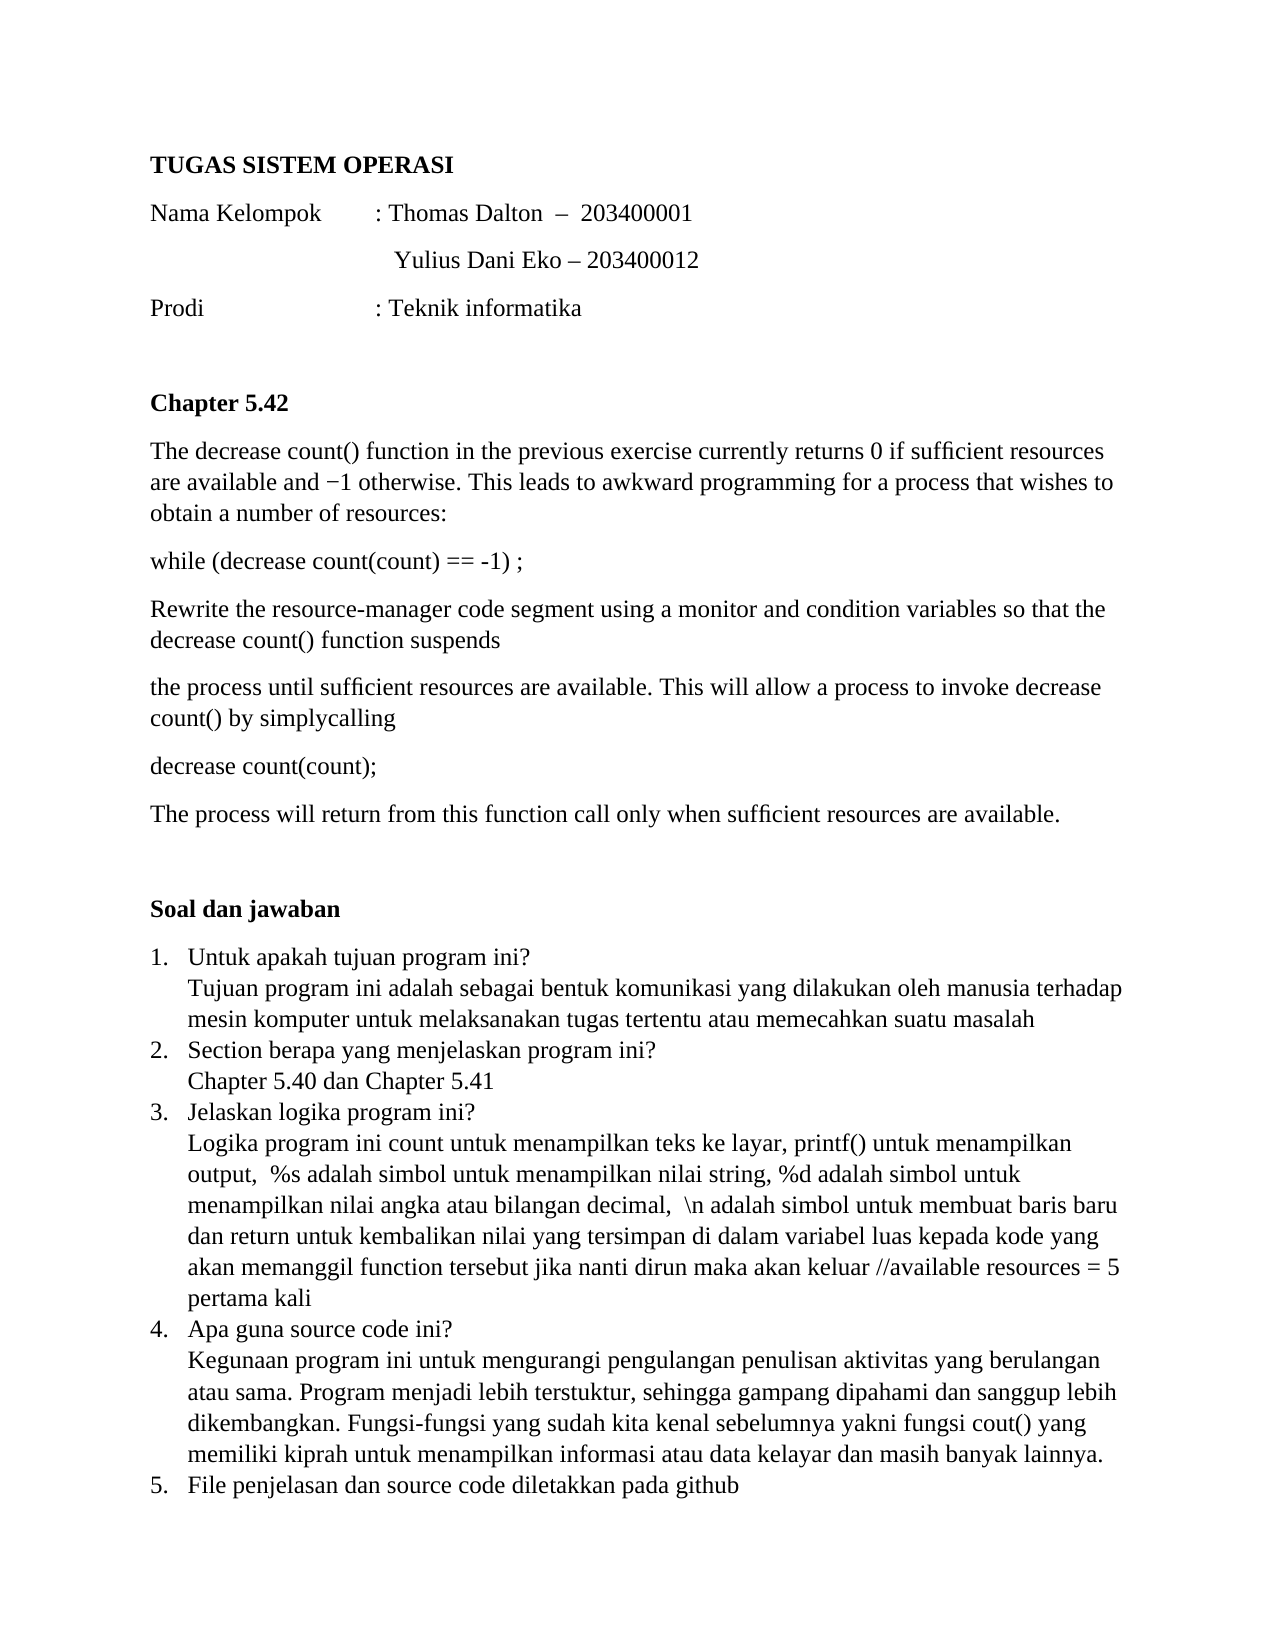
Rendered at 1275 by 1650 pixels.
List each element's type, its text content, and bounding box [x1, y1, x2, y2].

list Apa guna source code ini? [150, 1314, 1125, 1343]
list File penjelasan dan source code diletakkan pada github [150, 1470, 1125, 1498]
text Soal dan jawaban [150, 894, 1125, 923]
text TUGAS SISTEM OPERASI [150, 150, 1125, 179]
text Yulius Dani Eko – 203400012 [300, 245, 1125, 274]
text Nama Kelompok : Thomas Dalton – 203400001 [150, 198, 1125, 226]
text Rewrite the resource-manager code segment using a monitor and condition variables so that the decrease count() function suspends [150, 594, 1125, 653]
text The decrease count() function in the previous exercise currently returns 0 if sufﬁcient resources are available and −1 otherwise. This leads to awkward programming for a process that wishes to obtain a number of resources: [150, 436, 1125, 527]
list Chapter 5.40 dan Chapter 5.41 [187, 1066, 1125, 1095]
text the process until sufﬁcient resources are available. This will allow a process to invoke decrease count() by simplycalling [150, 672, 1125, 732]
text Chapter 5.42 [150, 388, 1125, 417]
text The process will return from this function call only when sufﬁcient resources are available. [150, 799, 1125, 828]
text Prodi : Teknik informatika [150, 293, 1125, 322]
list Kegunaan program ini untuk mengurangi pengulangan penulisan aktivitas yang berulangan atau sama. Program menjadi lebih terstuktur, sehingga gampang dipahami dan sanggup lebih dikembangkan. Fungsi-fungsi yang sudah kita kenal sebelumnya yakni fungsi cout() yang memiliki kiprah untuk menampilkan informasi atau data kelayar dan masih banyak lainnya. [187, 1346, 1125, 1467]
list Section berapa yang menjelaskan program ini? [150, 1035, 1125, 1064]
list Tujuan program ini adalah sebagai bentuk komunikasi yang dilakukan oleh manusia terhadap mesin komputer untuk melaksanakan tugas tertentu atau memecahkan suatu masalah [187, 973, 1125, 1033]
list Jelaskan logika program ini? [150, 1097, 1125, 1126]
text decrease count(count); [150, 751, 1125, 780]
list Untuk apakah tujuan program ini? [150, 942, 1125, 971]
text while (decrease count(count) == -1) ; [150, 546, 1125, 575]
list Logika program ini count untuk menampilkan teks ke layar, printf() untuk menampilkan output, %s adalah simbol untuk menampilkan nilai string, %d adalah simbol untuk menampilkan nilai angka atau bilangan decimal, \n adalah simbol untuk membuat baris baru dan return untuk kembalikan nilai yang tersimpan di dalam variabel luas kepada kode yang akan memanggil function tersebut jika nanti dirun maka akan keluar //available resources = 5 pertama kali [187, 1128, 1125, 1312]
